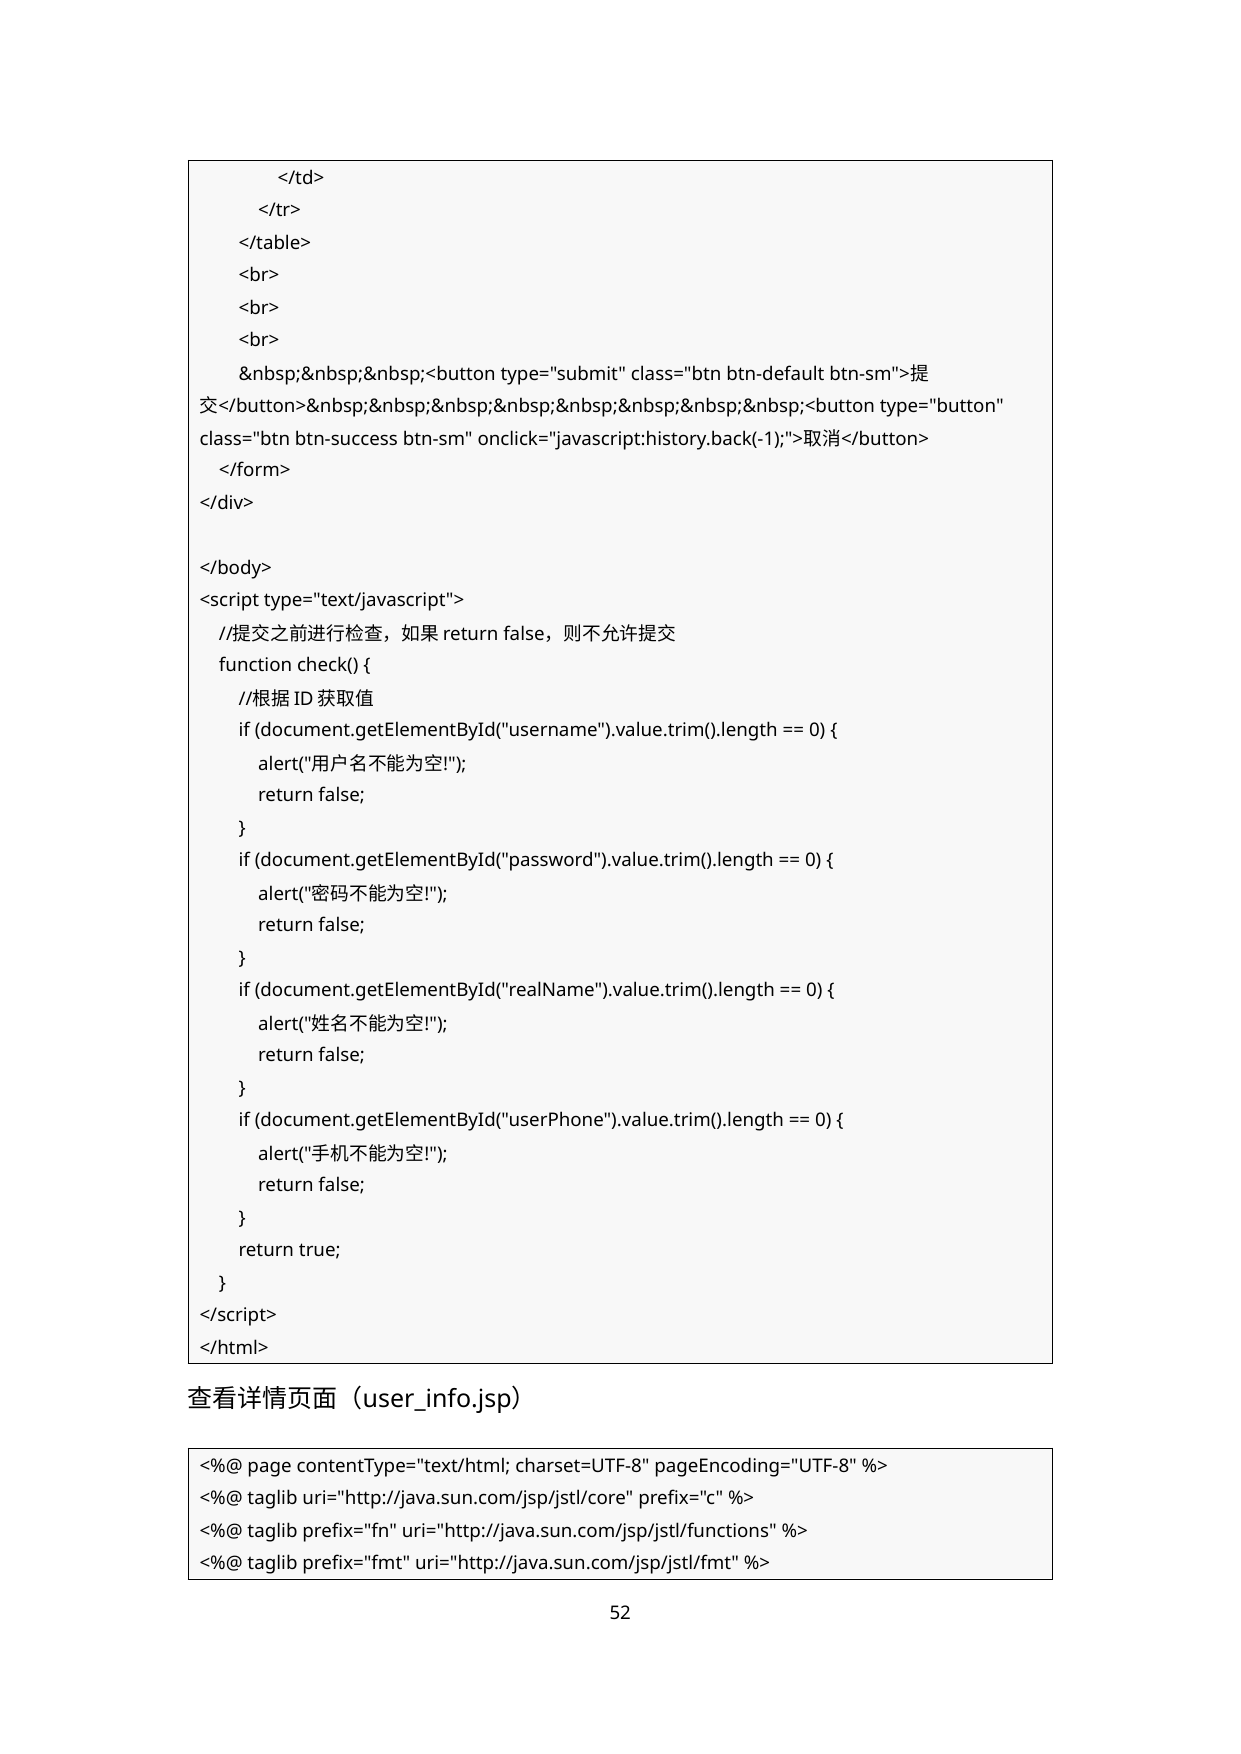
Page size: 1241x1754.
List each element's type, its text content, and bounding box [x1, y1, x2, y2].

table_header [189, 161, 1052, 1363]
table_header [189, 1449, 1052, 1578]
text 查看详情页面（user_info.jsp） [187, 1364, 1053, 1429]
